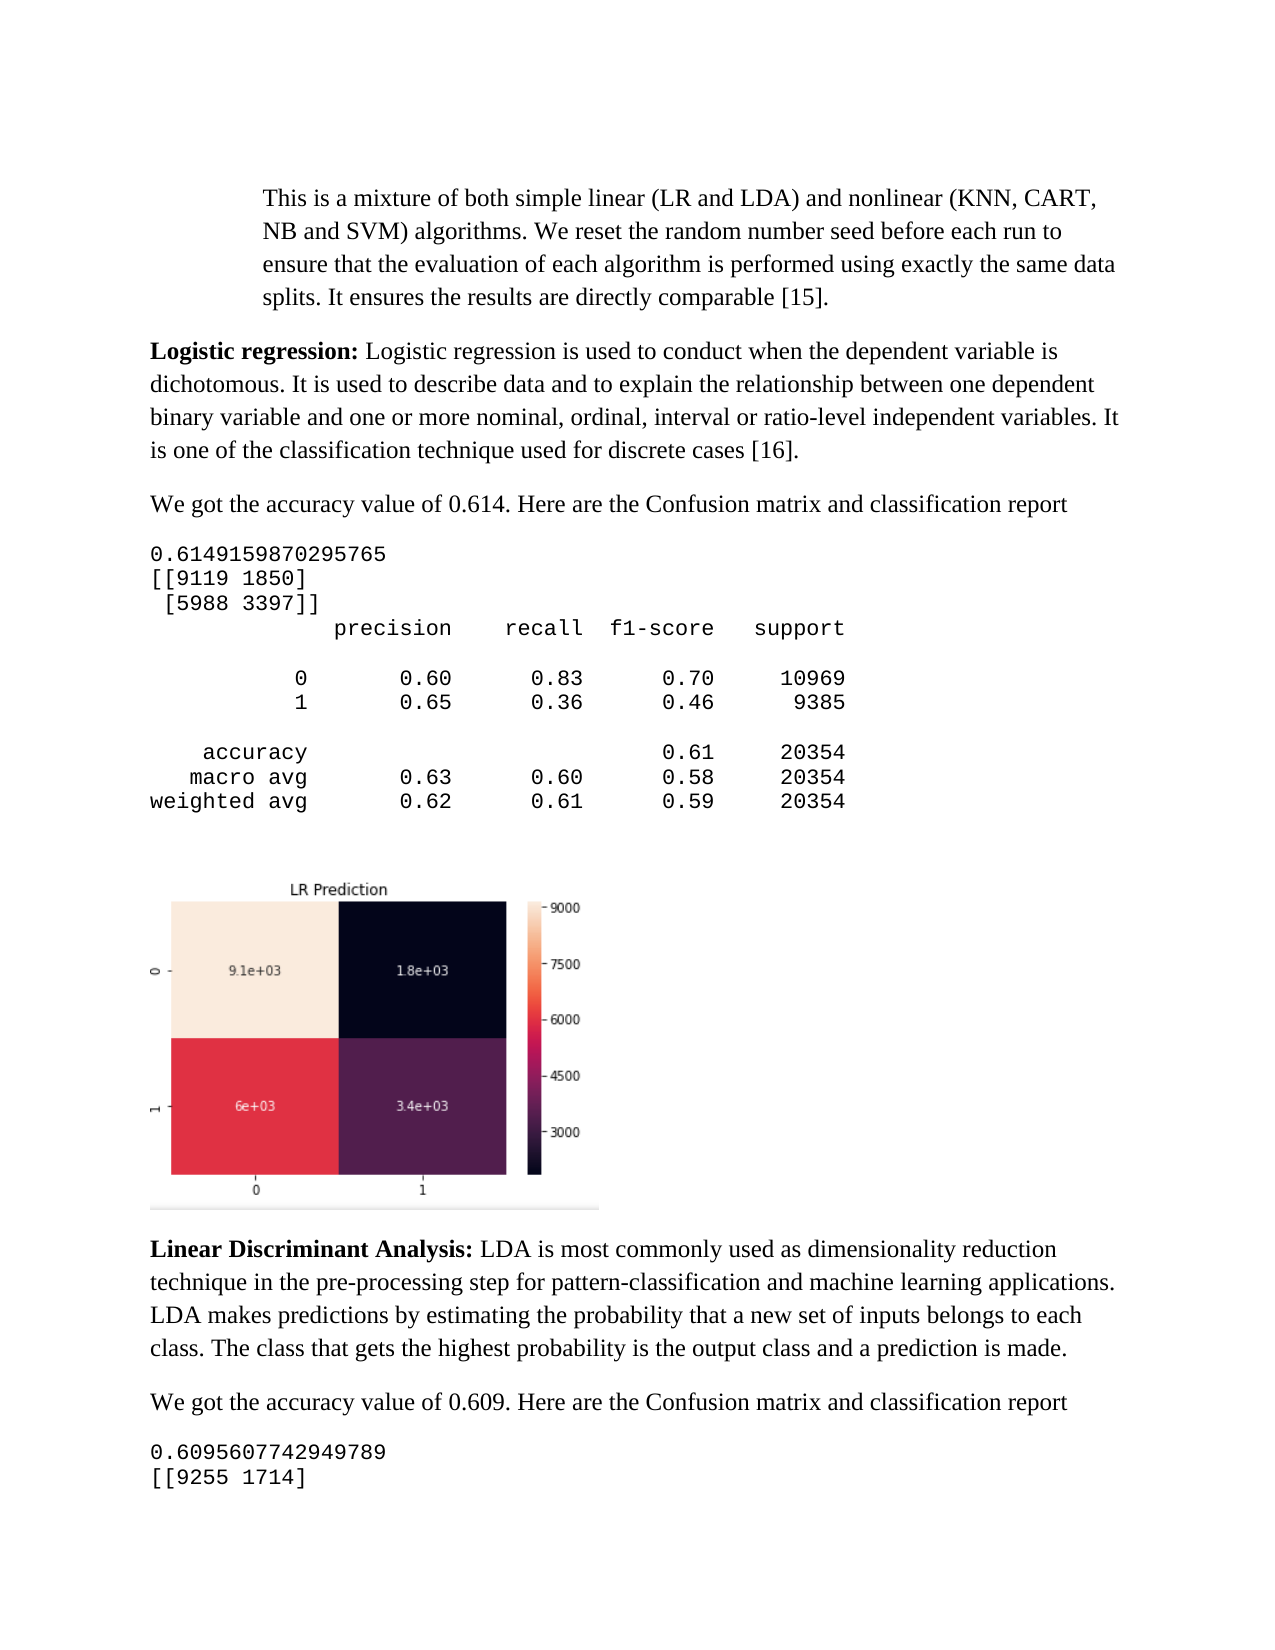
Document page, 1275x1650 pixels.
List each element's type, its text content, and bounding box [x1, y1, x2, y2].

text Logistic regression: Logistic regression is used to conduct when the dependent variable is dichotomous. It is used to describe data and to explain the relationship between one dependent binary variable and one or more nominal, ordinal, interval or ratio-level independent variables. It is one of the classification technique used for discrete cases. [150, 336, 1125, 464]
text accuracy 0.61 20354 [150, 741, 1125, 766]
text We got the accuracy value of 0.609. Here are the Confusion matrix and classification report [150, 1387, 1125, 1416]
text 1 0.65 0.36 0.46 9385 [150, 691, 1125, 716]
text Linear Discriminant Analysis: LDA is most commonly used as dimensionality reduction technique in the pre-processing step for pattern-classification and machine learning applications. LDA makes predictions by estimating the probability that a new set of inputs belongs to each class. The class that gets the highest probability is the output class and a prediction is made. [150, 1234, 1125, 1362]
text 0 0.60 0.83 0.70 10969 [150, 667, 1125, 691]
text We got the accuracy value of 0.614. Here are the Confusion matrix and classification report [150, 489, 1125, 518]
text 0.6149159870295765 [150, 543, 1125, 567]
text 0.6095607742949789 [150, 1441, 1125, 1466]
text [[9119 1850] [150, 567, 1125, 592]
text precision recall f1-score support [150, 617, 1125, 642]
picture [150, 869, 599, 1210]
text [[9255 1714] [150, 1466, 1125, 1491]
text weighted avg 0.62 0.61 0.59 20354 [150, 791, 1125, 815]
list This is a mixture of both simple linear (LR and LDA) and nonlinear (KNN, CART, NB and SVM) algorithms. We reset the random number seed before each run to ensure that the evaluation of each algorithm is performed using exactly the same data splits. It ensures the results are directly comparable . [262, 183, 1125, 311]
text [5988 3397]] [150, 592, 1125, 617]
text macro avg 0.63 0.60 0.58 20354 [150, 766, 1125, 791]
